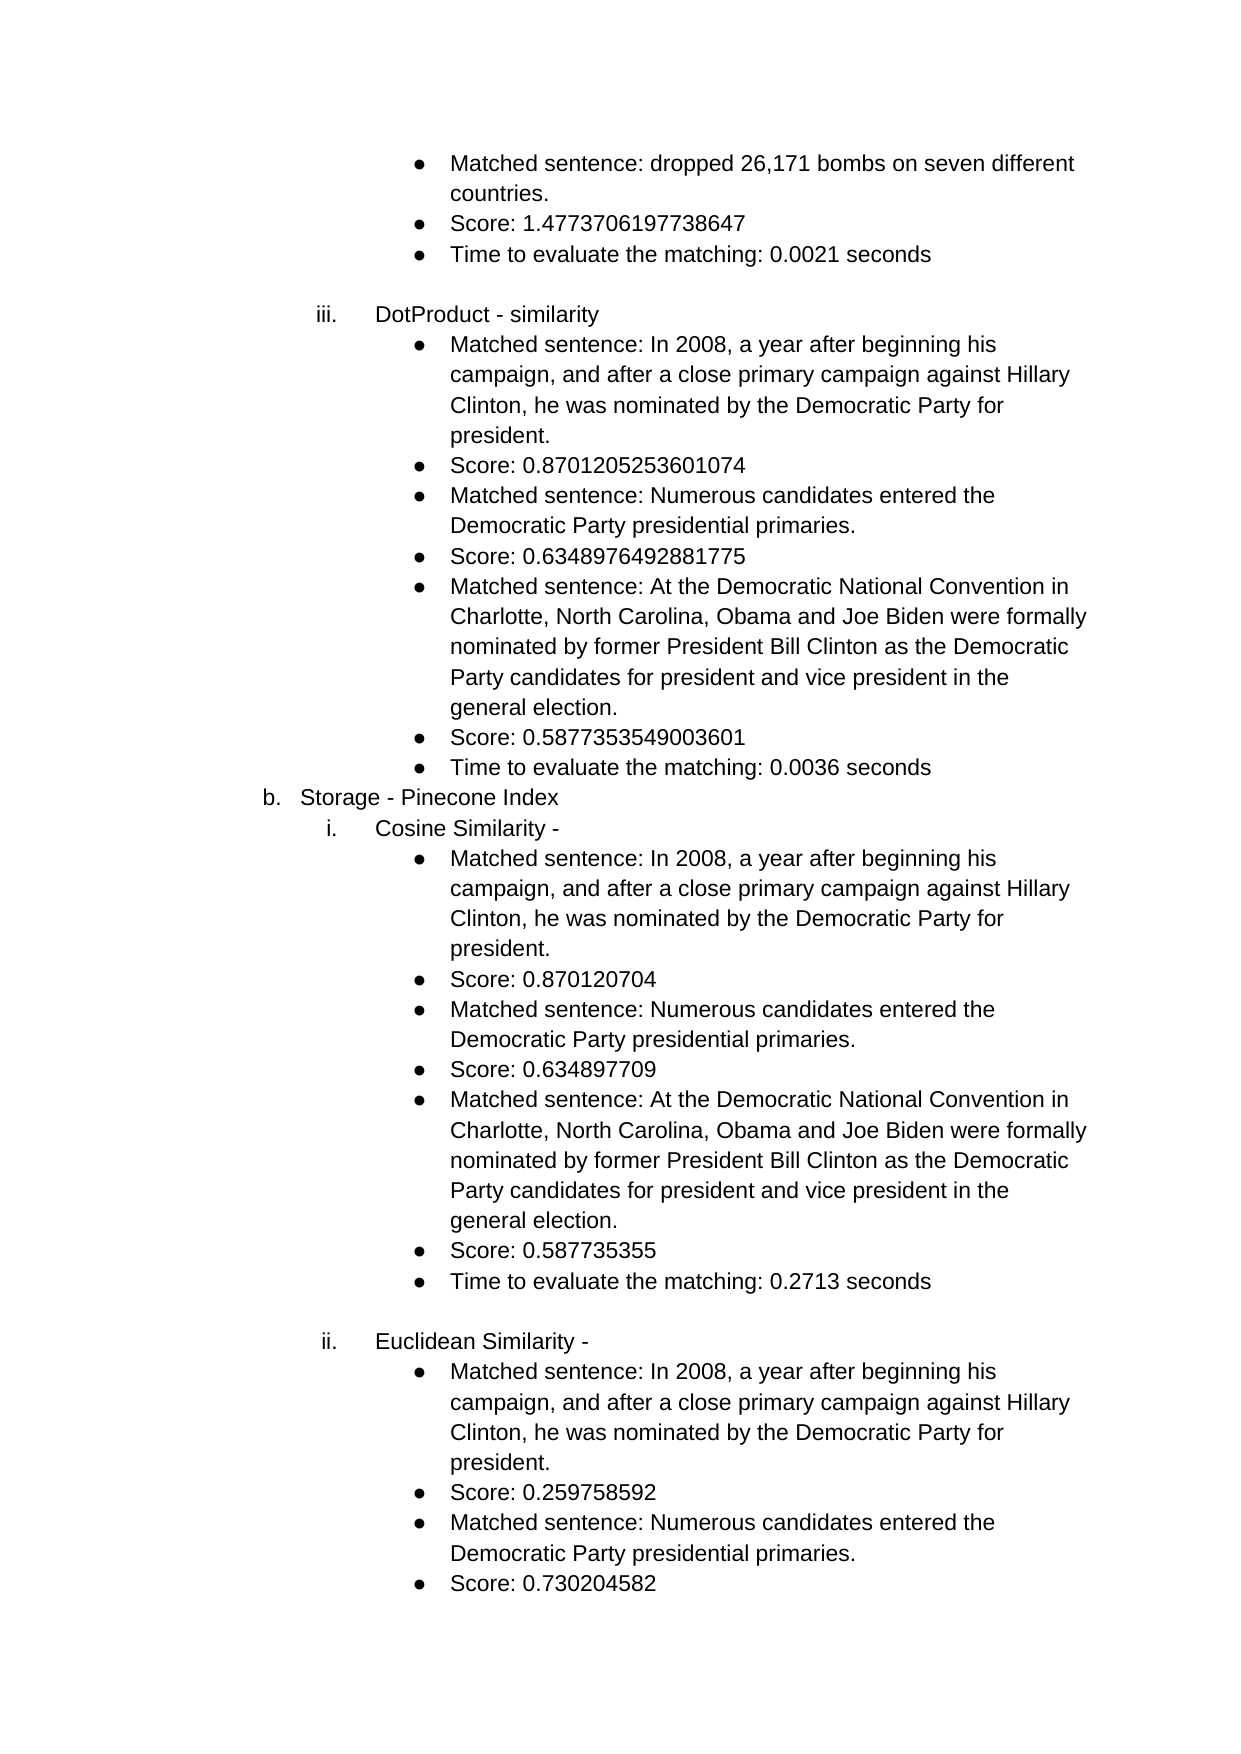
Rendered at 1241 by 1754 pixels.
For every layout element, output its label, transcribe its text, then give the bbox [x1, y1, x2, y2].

list Score: 0.634897709 [412, 1056, 1090, 1083]
list Score: 0.587735355 [412, 1237, 1090, 1264]
list Score: 1.4773706197738647 [412, 210, 1090, 237]
list Matched sentence: Numerous candidates entered the Democratic Party presidential primaries. [412, 1509, 1090, 1566]
list DotProduct - similarity [337, 301, 1090, 327]
list Matched sentence: dropped 26,171 bombs on seven different countries. [412, 150, 1090, 207]
list Score: 0.5877353549003601 [412, 724, 1090, 750]
list Time to evaluate the matching: 0.2713 seconds [412, 1268, 1090, 1294]
list Cosine Similarity - [337, 814, 1090, 841]
list Score: 0.730204582 [412, 1570, 1090, 1596]
list Score: 0.6348976492881775 [412, 543, 1090, 569]
list Euclidean Similarity - [337, 1328, 1090, 1354]
list Matched sentence: Numerous candidates entered the Democratic Party presidential primaries. [412, 996, 1090, 1052]
list Time to evaluate the matching: 0.0021 seconds [412, 241, 1090, 267]
list Matched sentence: Numerous candidates entered the Democratic Party presidential primaries. [412, 482, 1090, 539]
list Time to evaluate the matching: 0.0036 seconds [412, 754, 1090, 781]
list Score: 0.870120704 [412, 966, 1090, 992]
list Score: 0.259758592 [412, 1479, 1090, 1506]
list Storage - Pinecone Index [262, 784, 1090, 811]
list Score: 0.8701205253601074 [412, 452, 1090, 478]
